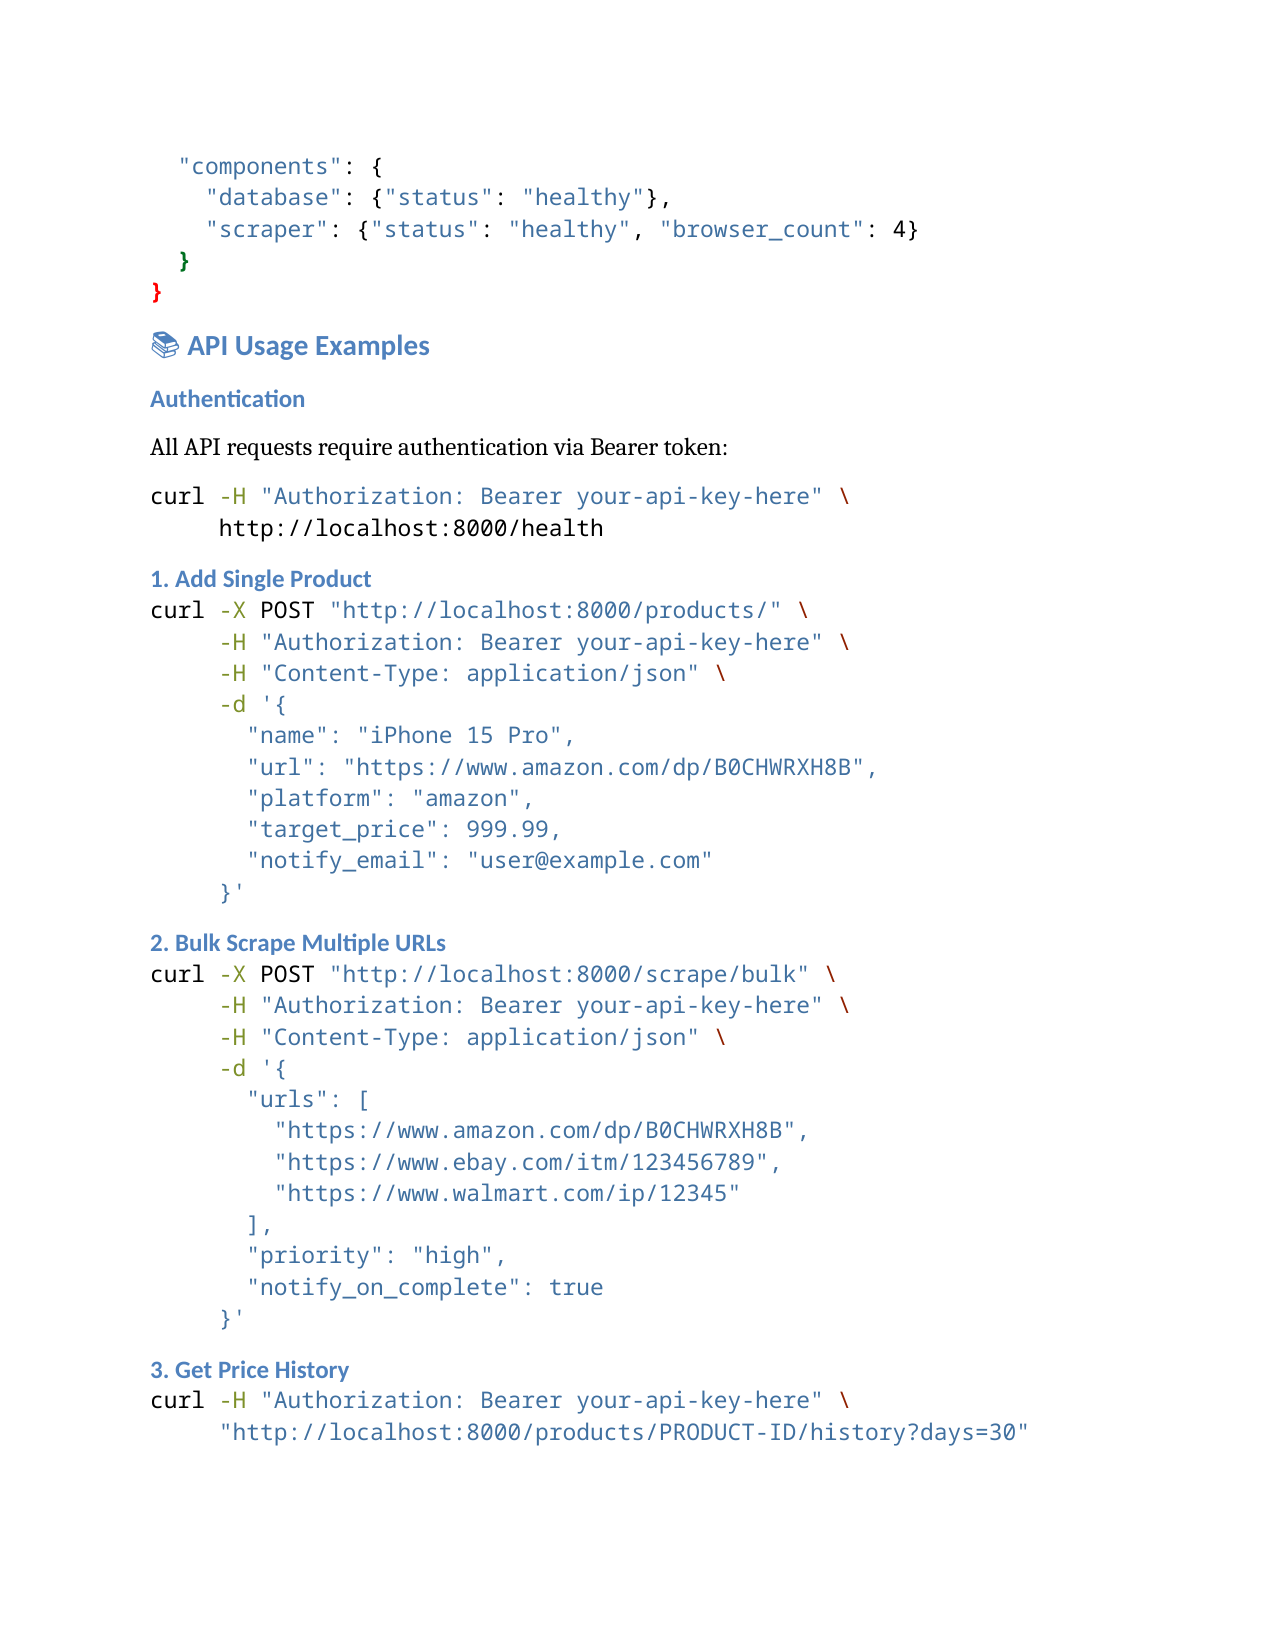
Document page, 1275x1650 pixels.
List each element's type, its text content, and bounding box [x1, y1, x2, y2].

subtitle 2. Bulk Scrape Multiple URLs [150, 927, 1125, 958]
subtitle 📚 API Usage Examples [150, 327, 1125, 363]
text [150, 150, 1125, 306]
subtitle 3. Get Price History [150, 1354, 1125, 1384]
text All API requests require authentication via Bearer token: [150, 433, 1125, 462]
text curl -X POST "http://localhost:8000/products/" \ -H "Authorization: Bearer your-api-key-here" \ -H "Content-Type: application/json" \ -d '{ "name": "iPhone 15 Pro", "url": "https://www.amazon.com/dp/B0CHWRXH8B", "platform": "amazon", "target_price": 999.99, "notify_email": "user@example.com" }' [150, 594, 1125, 907]
subtitle 1. Add Single Product [150, 564, 1125, 594]
text curl -H "Authorization: Bearer your-api-key-here" \ http://localhost:8000/health [150, 480, 1125, 543]
text curl -H "Authorization: Bearer your-api-key-here" \ "http://localhost:8000/products/PRODUCT-ID/history?days=30" [150, 1384, 1125, 1447]
subtitle Authentication [150, 383, 1125, 414]
text curl -X POST "http://localhost:8000/scrape/bulk" \ -H "Authorization: Bearer your-api-key-here" \ -H "Content-Type: application/json" \ -d '{ "urls": [ "https://www.amazon.com/dp/B0CHWRXH8B", "https://www.ebay.com/itm/123456789", "https://www.walmart.com/ip/12345" ], "priority": "high", "notify_on_complete": true }' [150, 958, 1125, 1333]
